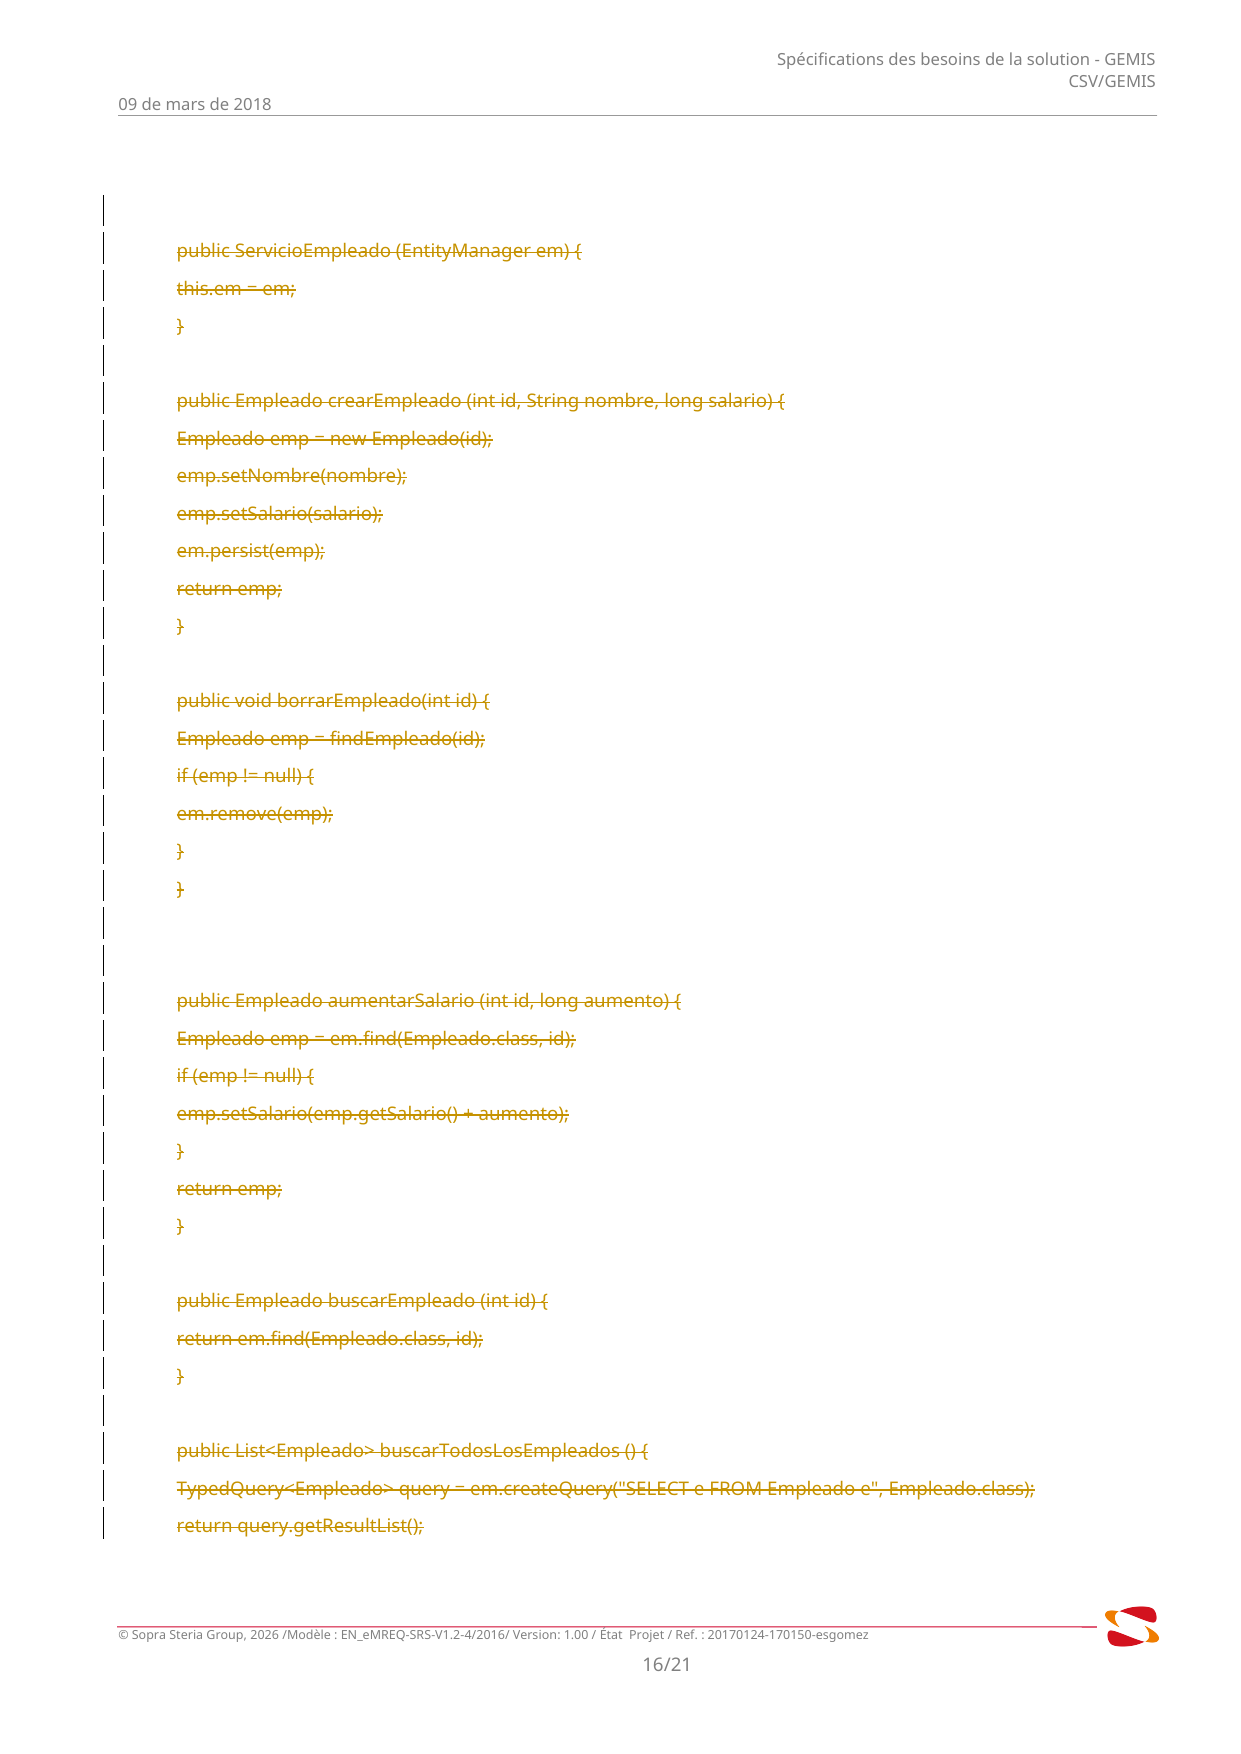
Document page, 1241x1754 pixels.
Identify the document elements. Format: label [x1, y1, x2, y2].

picture [1096, 1600, 1168, 1653]
